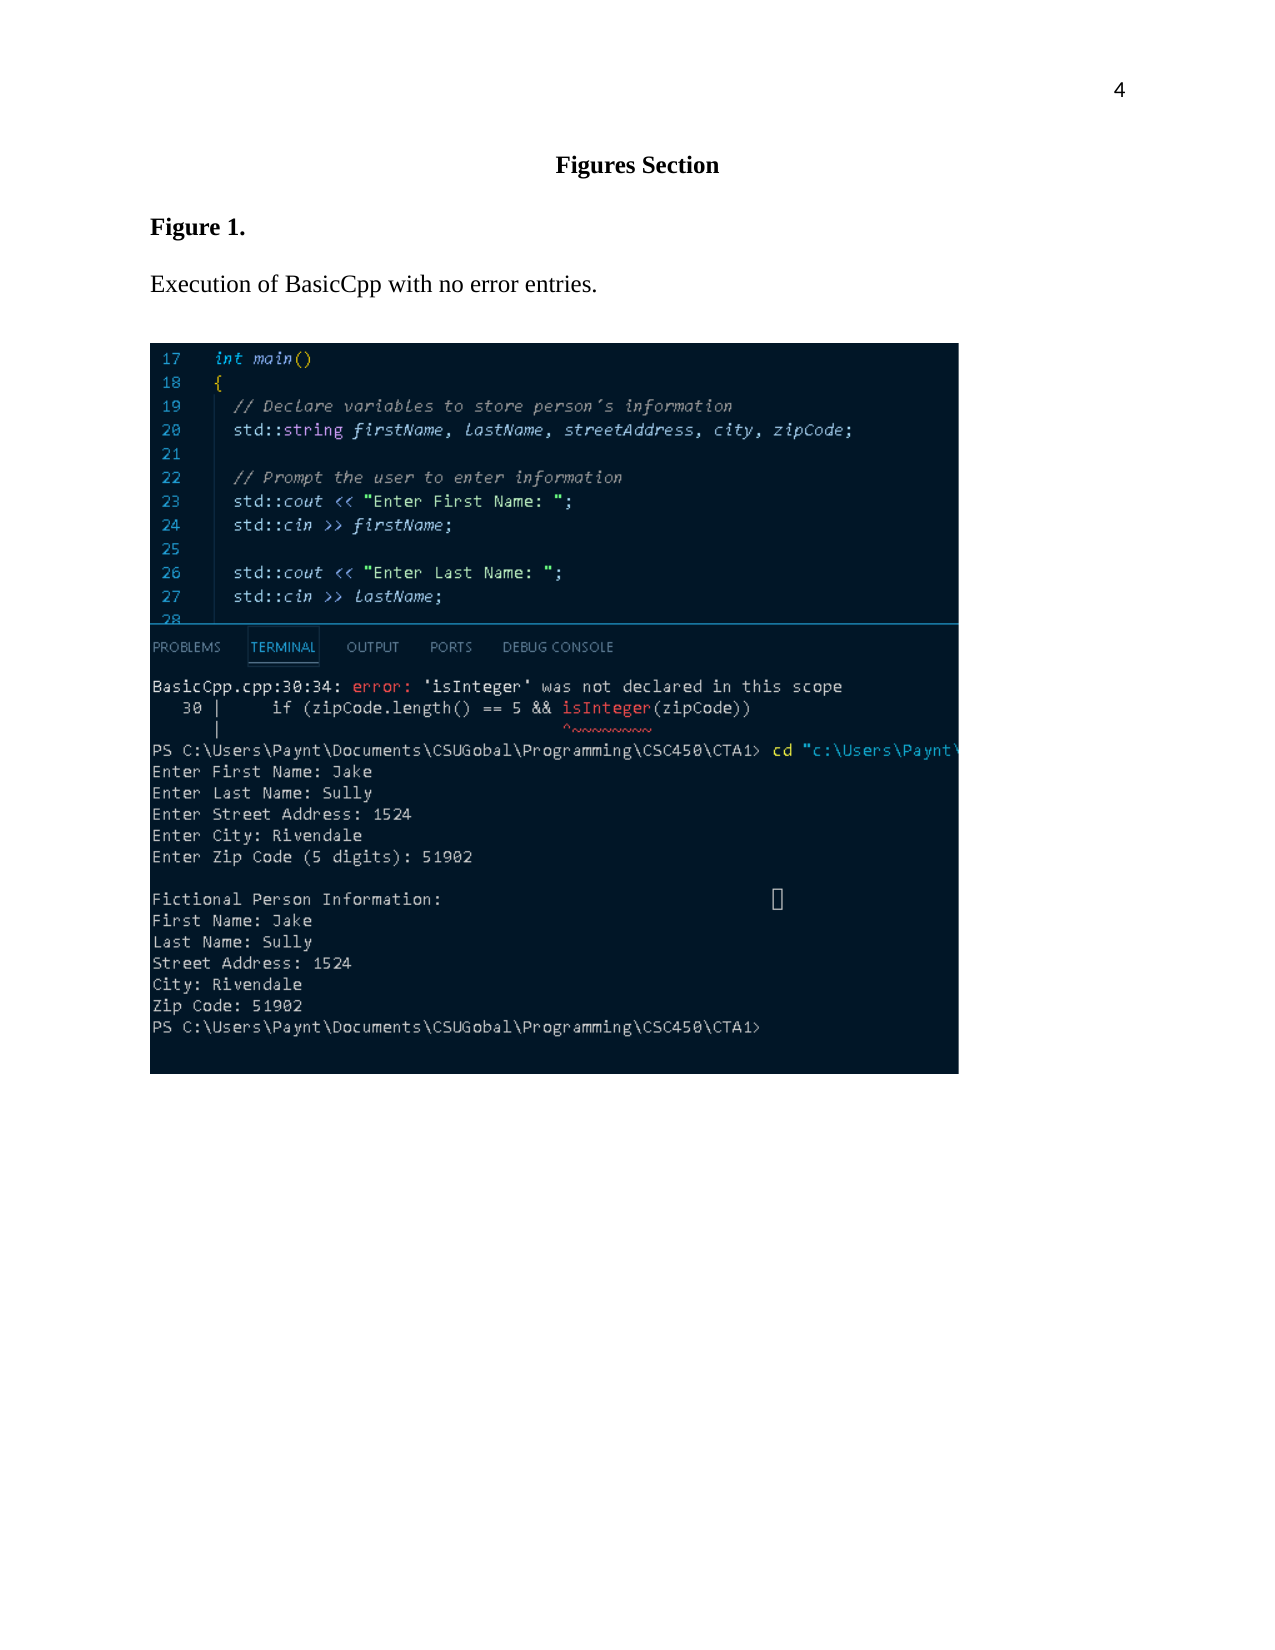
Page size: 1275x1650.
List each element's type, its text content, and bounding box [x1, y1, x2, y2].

picture [150, 343, 959, 1074]
subtitle Figures Section [150, 150, 1125, 179]
text Execution of BasicCpp with no error entries. [150, 269, 1125, 298]
subtitle Figure 1. [150, 212, 1125, 240]
